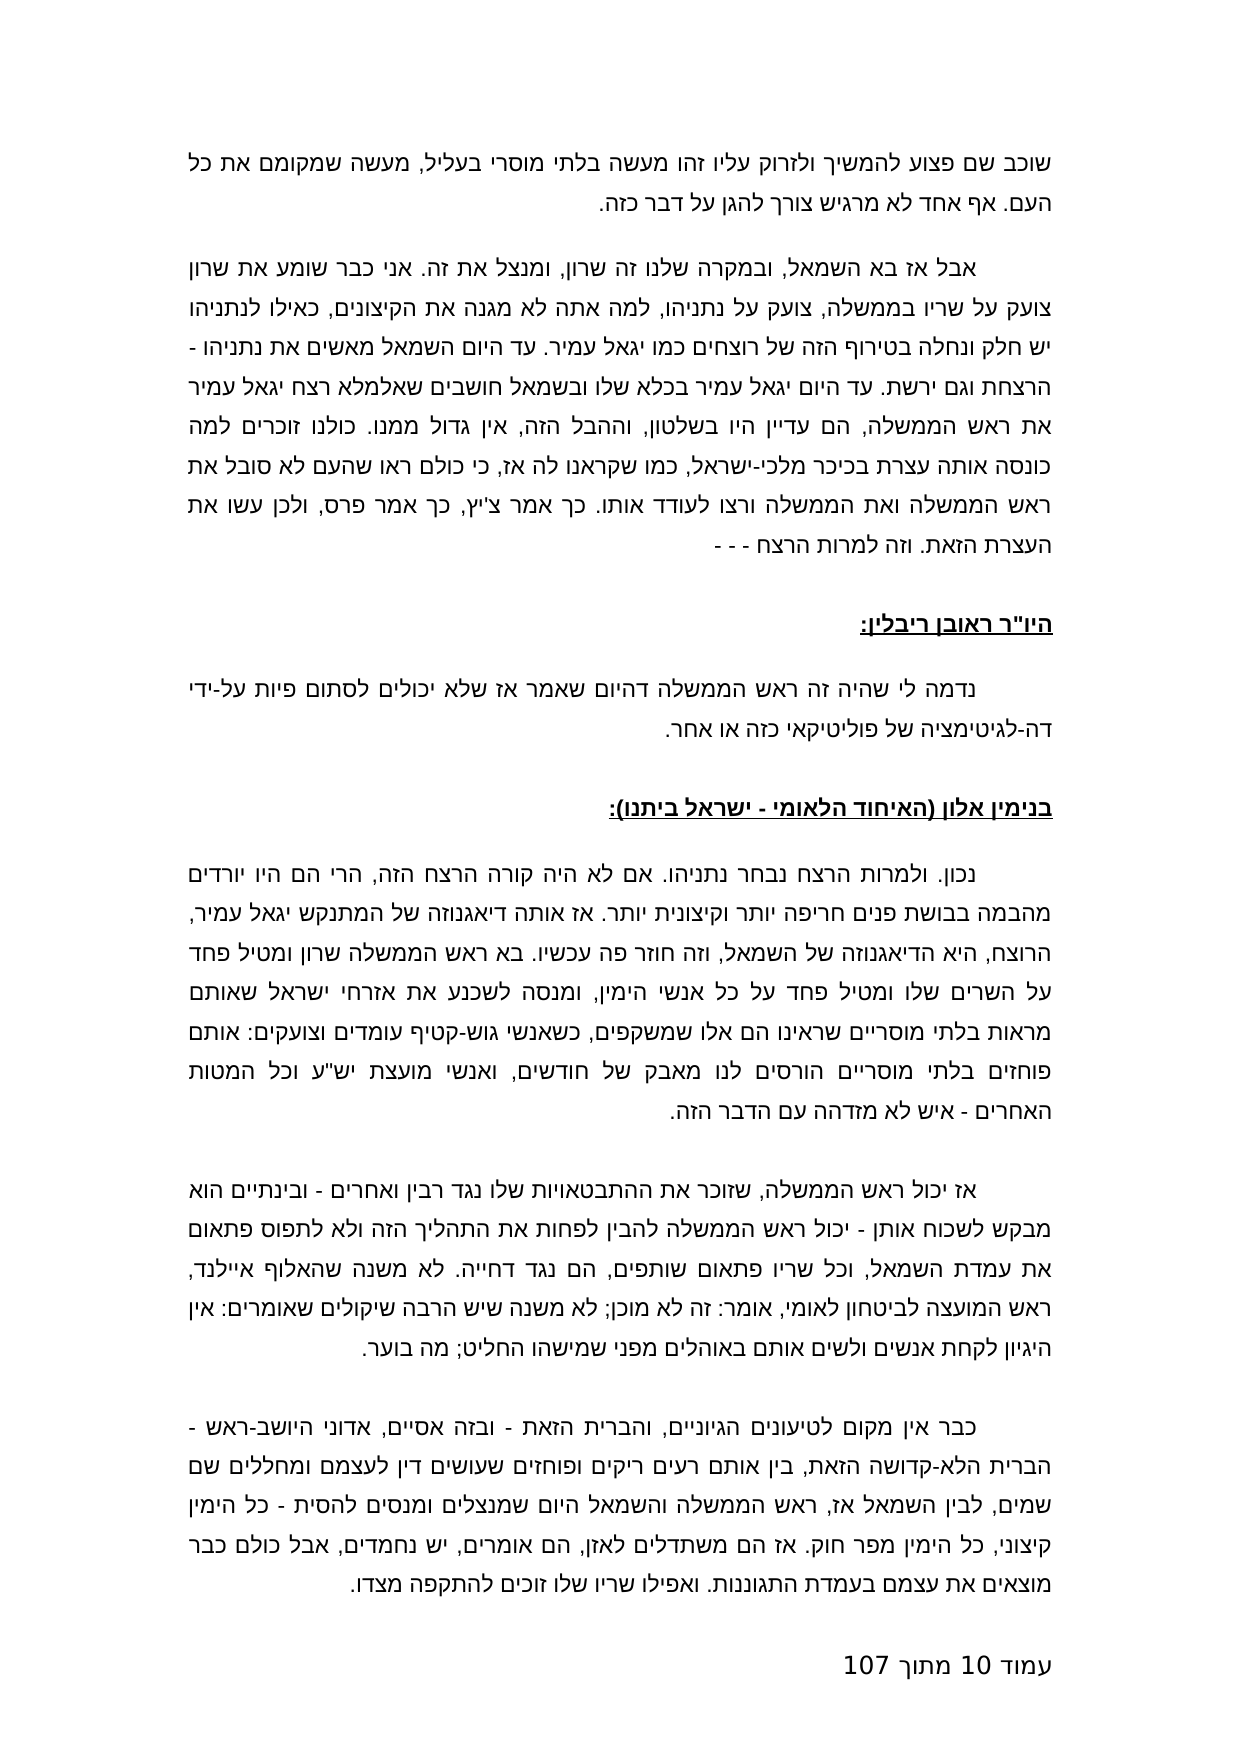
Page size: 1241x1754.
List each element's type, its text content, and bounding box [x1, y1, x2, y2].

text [187, 150, 1053, 216]
text בנימין אלון (האיחוד הלאומי - ישראל ביתנו): [187, 795, 1053, 821]
text אז יכול ראש הממשלה, שזוכר את ההתבטאויות שלו נגד רבין ואחרים - ובינתיים הוא מבקש לשכוח אותן - יכול ראש הממשלה להבין לפחות את התהליך הזה ולא לתפוס פתאום את עמדת השמאל, וכל שריו פתאום שותפים, הם נגד דחייה. לא משנה שהאלוף איילנד, ראש המועצה לביטחון לאומי, אומר: זה לא מוכן; לא משנה שיש הרבה שיקולים שאומרים: אין היגיון לקחת אנשים ולשים אותם באוהלים מפני שמישהו החליט; מה בוער. [187, 1177, 1053, 1361]
text נדמה לי שהיה זה ראש הממשלה דהיום שאמר אז שלא יכולים לסתום פיות על-ידי דה-לגיטימציה של פוליטיקאי כזה או אחר. [187, 676, 1053, 742]
text אבל אז בא השמאל, ובמקרה שלנו זה שרון, ומנצל את זה. אני כבר שומע את שרון צועק על שריו בממשלה, צועק על נתניהו, למה אתה לא מגנה את הקיצונים, כאילו לנתניהו יש חלק ונחלה בטירוף הזה של רוצחים כמו יגאל עמיר. עד היום השמאל מאשים את נתניהו - הרצחת וגם ירשת. עד היום יגאל עמיר בכלא שלו ובשמאל חושבים שאלמלא רצח יגאל עמיר את ראש הממשלה, הם עדיין היו בשלטון, וההבל הזה, אין גדול ממנו. כולנו זוכרים למה כונסה אותה עצרת בכיכר מלכי-ישראל, כמו שקראנו לה אז, כי כולם ראו שהעם לא סובל את ראש הממשלה ואת הממשלה ורצו לעודד אותו. כך אמר צ'יץ, כך אמר פרס, ולכן עשו את העצרת הזאת. וזה למרות הרצח - - - [187, 255, 1053, 558]
text נכון. ולמרות הרצח נבחר נתניהו. אם לא היה קורה הרצח הזה, הרי הם היו יורדים מהבמה בבושת פנים חריפה יותר וקיצונית יותר. אז אותה דיאגנוזה של המתנקש יגאל עמיר, הרוצח, היא הדיאגנוזה של השמאל, וזה חוזר פה עכשיו. בא ראש הממשלה שרון ומטיל פחד על השרים שלו ומטיל פחד על כל אנשי הימין, ומנסה לשכנע את אזרחי ישראל שאותם מראות בלתי מוסריים שראינו הם אלו שמשקפים, כשאנשי גוש-קטיף עומדים וצועקים: אותם פוחזים בלתי מוסריים הורסים לנו מאבק של חודשים, ואנשי מועצת יש"ע וכל המטות האחרים - איש לא מזדהה עם הדבר הזה. [187, 861, 1053, 1124]
text היו"ר ראובן ריבלין: [187, 611, 1053, 637]
text כבר אין מקום לטיעונים הגיוניים, והברית הזאת - ובזה אסיים, אדוני היושב-ראש - הברית הלא-קדושה הזאת, בין אותם רעים ריקים ופוחזים שעושים דין לעצמם ומחללים שם שמים, לבין השמאל אז, ראש הממשלה והשמאל היום שמנצלים ומנסים להסית - כל הימין קיצוני, כל הימין מפר חוק. אז הם משתדלים לאזן, הם אומרים, יש נחמדים, אבל כולם כבר מוצאים את עצמם בעמדת התגוננות. ואפילו שריו שלו זוכים להתקפה מצדו. [187, 1413, 1053, 1598]
